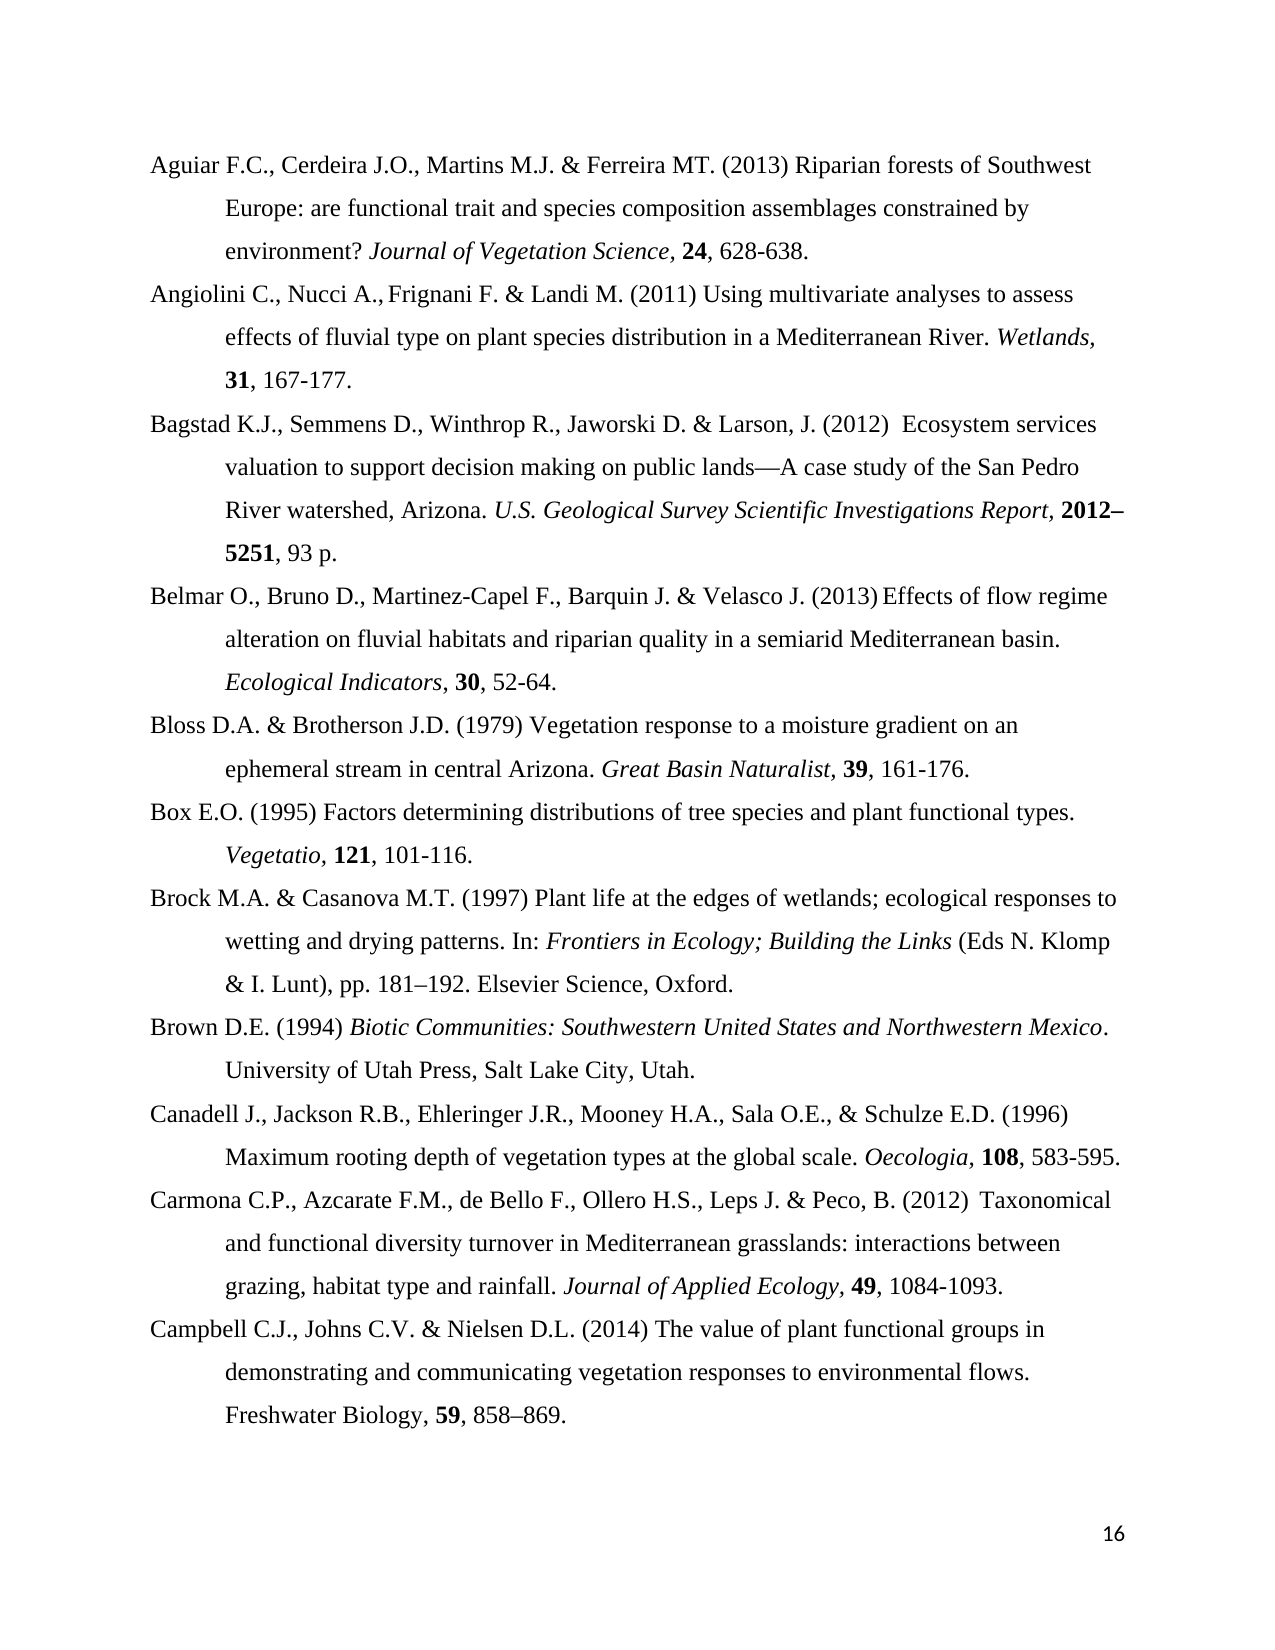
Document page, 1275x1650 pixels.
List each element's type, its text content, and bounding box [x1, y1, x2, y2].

text Bloss D.A. & Brotherson J.D. (1979) Vegetation response to a moisture gradient on an ephemeral stream in central Arizona. Great Basin Naturalist, 39, 161-176. [150, 711, 1125, 782]
text Bagstad K.J., Semmens D., Winthrop R., Jaworski D. & Larson, J. (2012) Ecosystem services valuation to support decision making on public lands—A case study of the San Pedro River watershed, Arizona. U.S. Geological Survey Scientific Investigations Report, 2012–5251, 93 p. [150, 409, 1125, 567]
text Aguiar F.C., Cerdeira J.O., Martins M.J. & Ferreira MT. (2013) Riparian forests of Southwest Europe: are functional trait and species composition assemblages constrained by environment? Journal of Vegetation Science, 24, 628-638. [150, 150, 1125, 265]
text Brown D.E. (1994) Biotic Communities: Southwestern United States and Northwestern Mexico. University of Utah Press, Salt Lake City, Utah. [150, 1012, 1125, 1084]
text Carmona C.P., Azcarate F.M., de Bello F., Ollero H.S., Leps J. & Peco, B. (2012) Taxonomical and functional diversity turnover in Mediterranean grasslands: interactions between grazing, habitat type and rainfall. Journal of Applied Ecology, 49, 1084-1093. [150, 1185, 1125, 1300]
text Belmar O., Bruno D., Martinez-Capel F., Barquin J. & Velasco J. (2013) Effects of flow regime alteration on fluvial habitats and riparian quality in a semiarid Mediterranean basin. Ecological Indicators, 30, 52-64. [150, 581, 1125, 696]
text Brock M.A. & Casanova M.T. (1997) Plant life at the edges of wetlands; ecological responses to wetting and drying patterns. In: Frontiers in Ecology; Building the Links (Eds N. Klomp & I. Lunt), pp. 181–192. Elsevier Science, Oxford. [150, 883, 1125, 998]
text Canadell J., Jackson R.B., Ehleringer J.R., Mooney H.A., Sala O.E., & Schulze E.D. (1996) Maximum rooting depth of vegetation types at the global scale. Oecologia, 108, 583-595. [150, 1099, 1125, 1171]
text Angiolini C., Nucci A., Frignani F. & Landi M. (2011) Using multivariate analyses to assess effects of fluvial type on plant species distribution in a Mediterranean River. Wetlands, 31, 167-177. [150, 279, 1125, 394]
text Campbell C.J., Johns C.V. & Nielsen D.L. (2014) The value of plant functional groups in demonstrating and communicating vegetation responses to environmental flows. Freshwater Biology, 59, 858–869. [150, 1314, 1125, 1429]
text Box E.O. (1995) Factors determining distributions of tree species and plant functional types. Vegetatio, 121, 101-116. [150, 797, 1125, 869]
